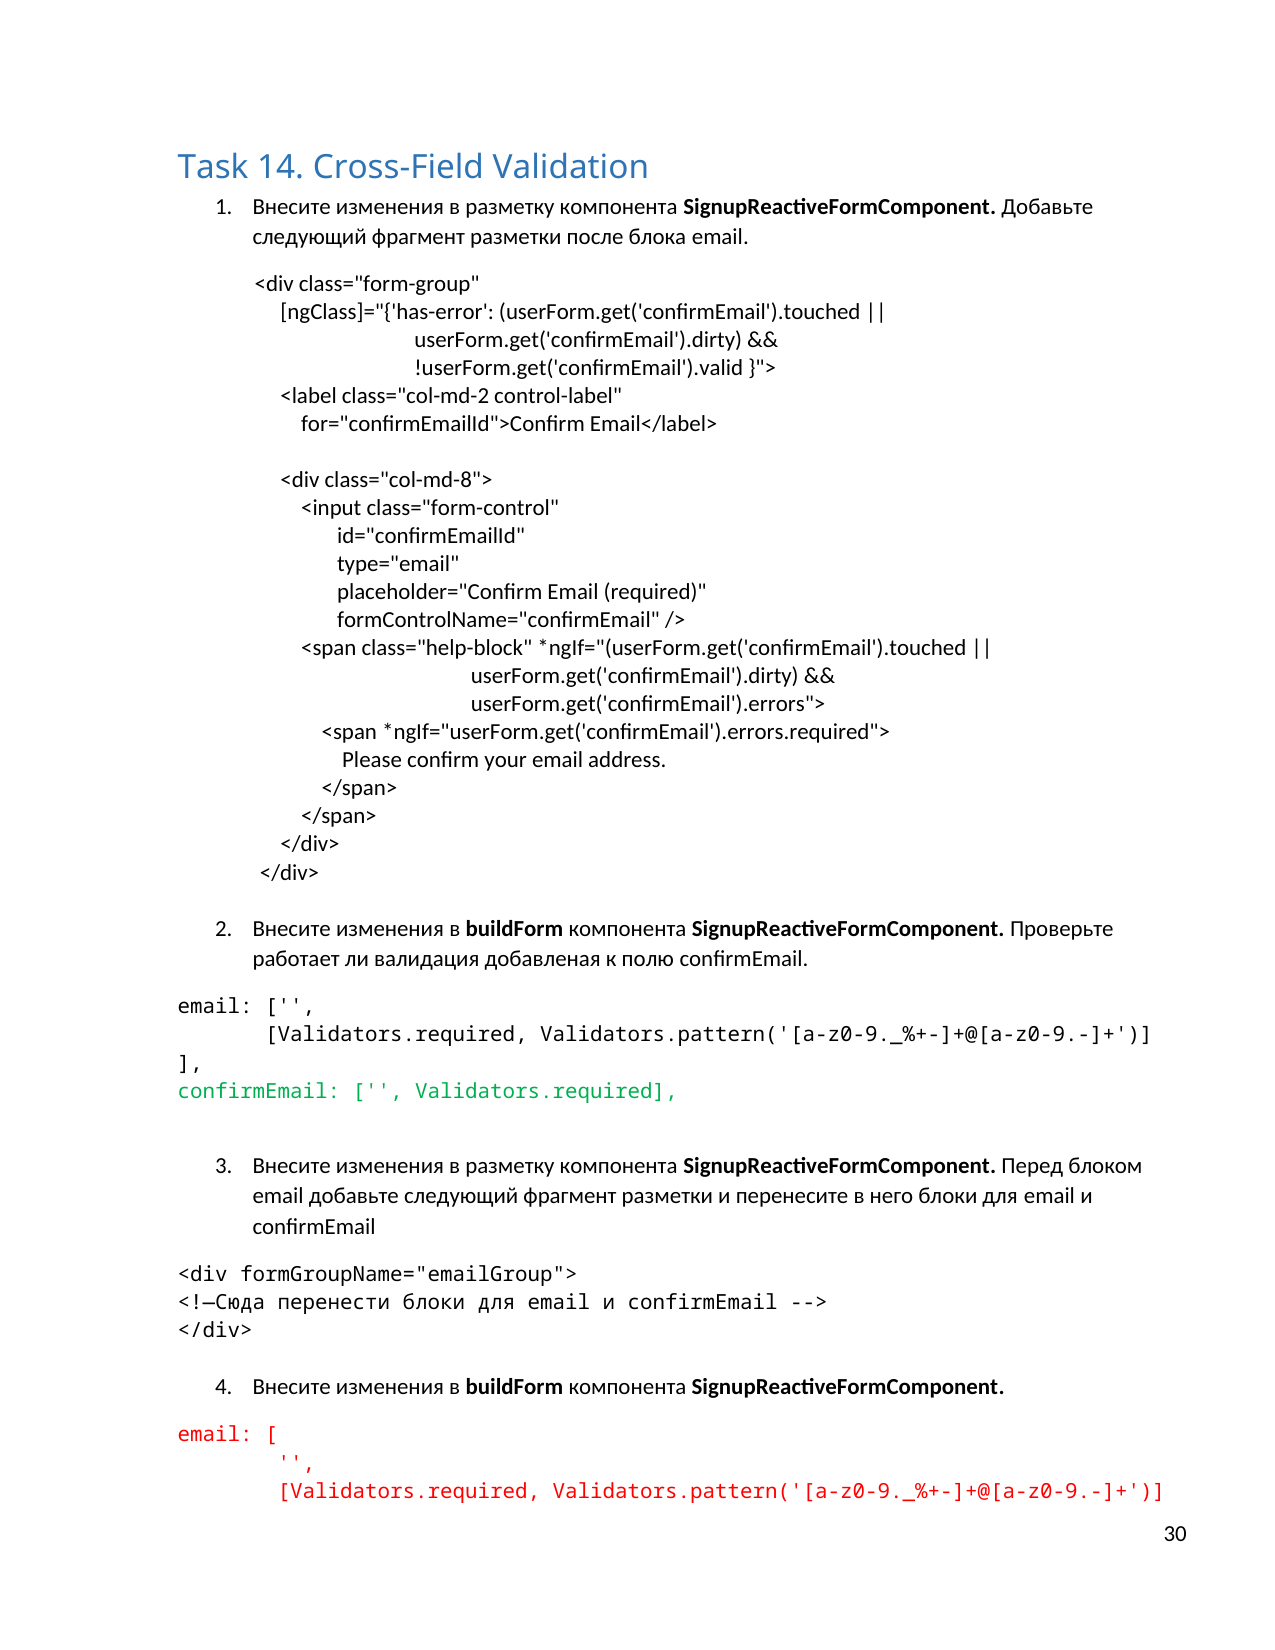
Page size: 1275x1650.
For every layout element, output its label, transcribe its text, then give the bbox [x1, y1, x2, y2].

subtitle Task 14. Cross-Field Validation [177, 143, 1186, 188]
list Внесите изменения в buildForm компонента SignupReactiveFormComponent. [215, 1372, 1186, 1400]
text confirmEmail: ['', Validators.required], [177, 1076, 1186, 1104]
text userForm.get('confirmEmail').dirty) && [177, 325, 1186, 353]
text <label class="col-md-2 control-label" [177, 381, 1186, 409]
text !userForm.get('confirmEmail').valid }"> [177, 353, 1186, 381]
list Внесите изменения в разметку компонента SignupReactiveFormComponent. Перед блоком email добавьте следующий фрагмент разметки и перенесите в него блоки для email и confirmEmail [215, 1151, 1186, 1240]
text type="email" [177, 549, 1186, 577]
text <div class="col-md-8"> [177, 465, 1186, 493]
text for="confirmEmailId">Confirm Email</label> [177, 409, 1186, 437]
text [Validators.required, Validators.pattern('[a-z0-9._%+-]+@[a-z0-9.-]+')] [177, 1019, 1186, 1048]
text </div> [177, 858, 1186, 886]
text email: [ [177, 1419, 1186, 1448]
list Внесите изменения в buildForm компонента SignupReactiveFormComponent. Проверьте работает ли валидация добавленая к полю confirmEmail. [215, 914, 1186, 972]
text userForm.get('confirmEmail').dirty) && [177, 661, 1186, 689]
text [ngClass]="{'has-error': (userForm.get('confirmEmail').touched || [177, 297, 1186, 325]
text formControlName="confirmEmail" /> [177, 605, 1186, 633]
text id="confirmEmailId" [177, 521, 1186, 549]
text </div> [177, 1316, 1186, 1344]
text </span> [177, 773, 1186, 802]
text userForm.get('confirmEmail').errors"> [177, 689, 1186, 717]
text email: ['', [177, 991, 1186, 1019]
text <div formGroupName="emailGroup"> [177, 1259, 1186, 1287]
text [177, 1476, 1186, 1504]
text <span *ngIf="userForm.get('confirmEmail').errors.required"> [177, 717, 1186, 746]
text </div> [177, 829, 1186, 858]
text <span class="help-block" *ngIf="(userForm.get('confirmEmail').touched || [177, 633, 1186, 661]
text placeholder="Confirm Email (required)" [177, 577, 1186, 605]
text Please confirm your email address. [177, 746, 1186, 773]
text <!—Сюда перенести блоки для email и confirmEmail --> [177, 1287, 1186, 1316]
text </span> [177, 802, 1186, 829]
text ], [177, 1048, 1186, 1076]
list Внесите изменения в разметку компонента SignupReactiveFormComponent. Добавьте следующий фрагмент разметки после блока email. [215, 192, 1186, 250]
text <div class="form-group" [177, 269, 1186, 297]
text <input class="form-control" [177, 493, 1186, 521]
text '', [177, 1448, 1186, 1476]
